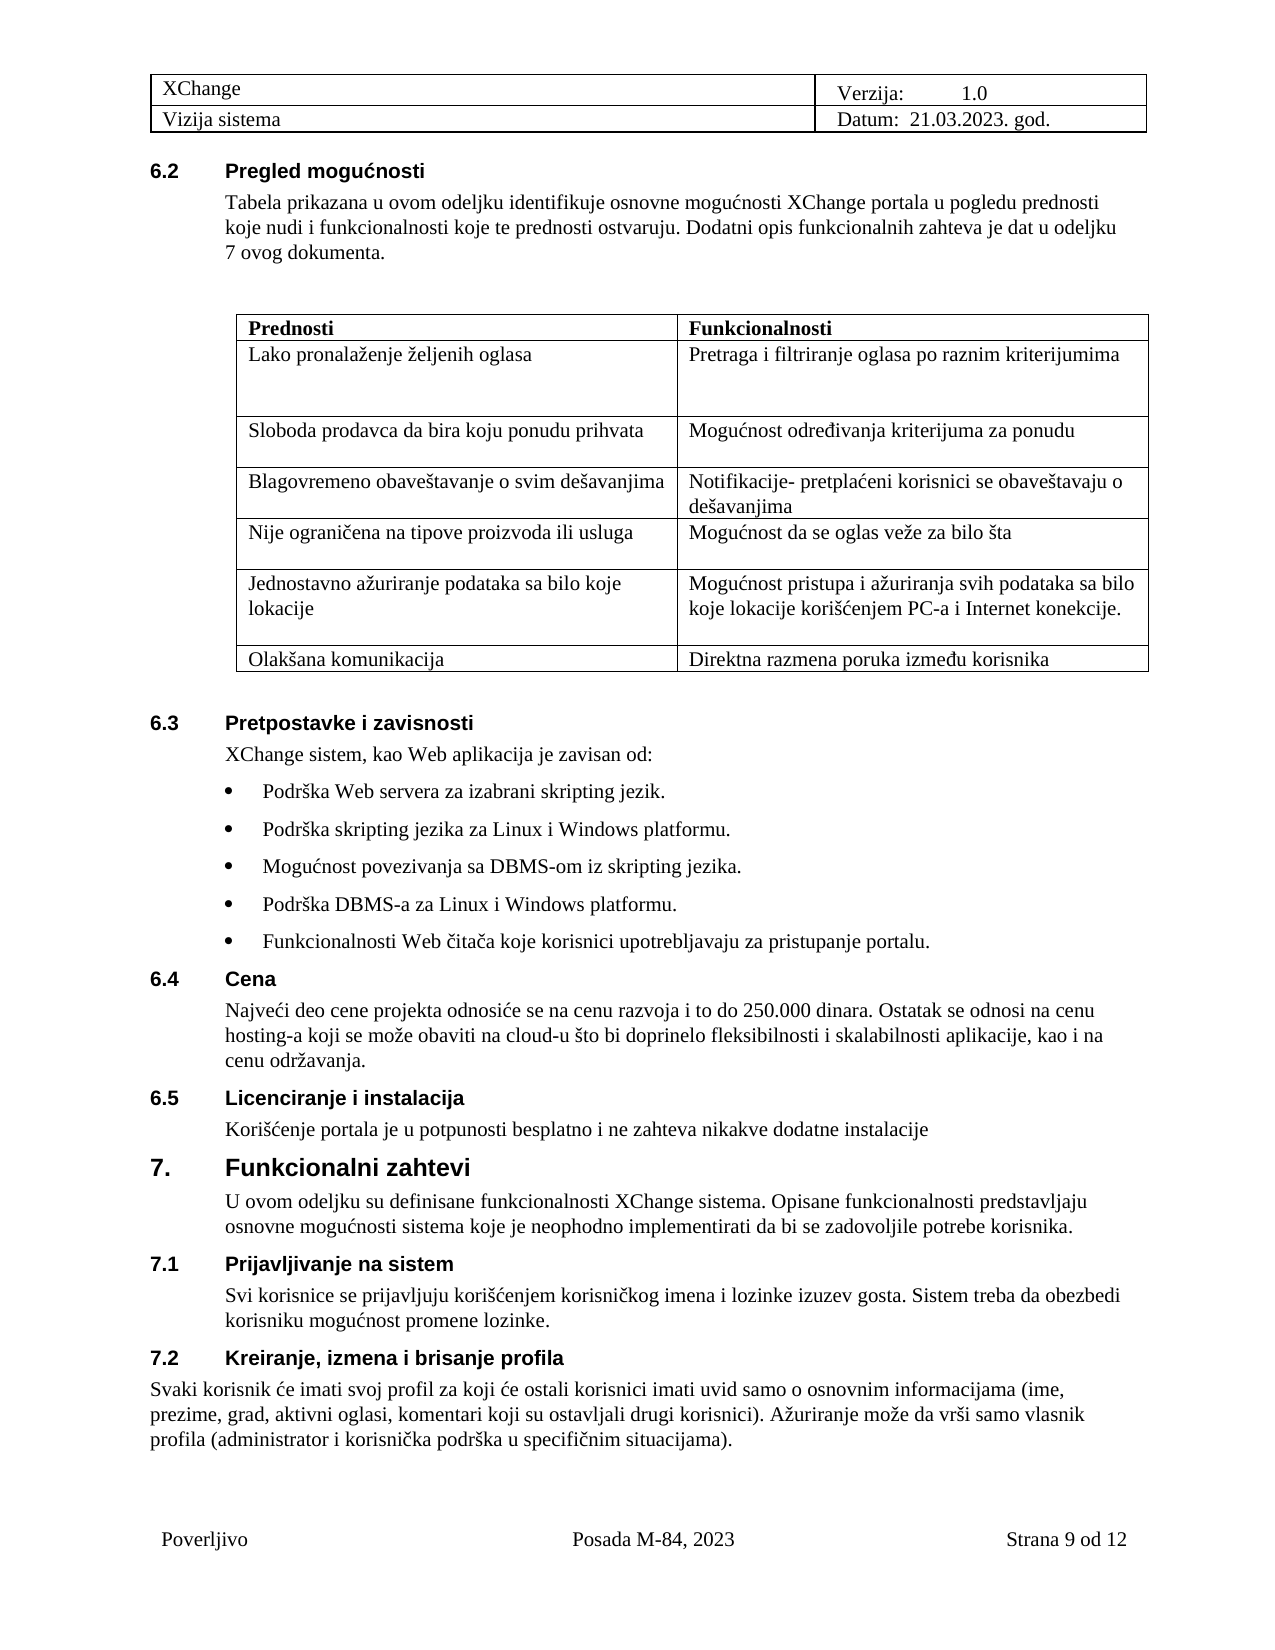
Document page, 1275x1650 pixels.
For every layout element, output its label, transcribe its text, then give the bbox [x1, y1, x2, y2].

table_cell Lako pronalaženje željenih oglasa [237, 341, 677, 416]
table_cell Nije ograničena na tipove proizvoda ili usluga [237, 519, 677, 569]
subtitle Pregled mogućnosti [150, 158, 1125, 183]
table_cell Pretraga i filtriranje oglasa po raznim kriterijumima [678, 341, 1148, 416]
text Tabela prikazana u ovom odeljku identifikuje osnovne mogućnosti XChange portala u pogledu prednosti koje nudi i funkcionalnosti koje te prednosti ostvaruju. Dodatni opis funkcionalnih zahteva je dat u odeljku 7 ovog dokumenta. [225, 189, 1125, 264]
table_header Prednosti [237, 315, 677, 340]
table_cell Direktna razmena poruka između korisnika [678, 646, 1148, 671]
text Korišćenje portala je u potpunosti besplatno i ne zahteva nikakve dodatne instalacije [225, 1116, 1125, 1141]
text Svi korisnice se prijavljuju korišćenjem korisničkog imena i lozinke izuzev gosta. Sistem treba da obezbedi korisniku mogućnost promene lozinke. [225, 1282, 1125, 1332]
table_cell Mogućnost određivanja kriterijuma za ponudu [678, 417, 1148, 467]
table_cell Notifikacije- pretplaćeni korisnici se obaveštavaju o dešavanjima [678, 468, 1148, 518]
table_cell Mogućnost da se oglas veže za bilo šta [678, 519, 1148, 569]
list Funkcionalnosti Web čitača koje korisnici upotrebljavaju za pristupanje portalu. [225, 928, 1125, 953]
table_cell Mogućnost pristupa i ažuriranja svih podataka sa bilo koje lokacije korišćenjem PC-a i Internet konekcije. [678, 570, 1148, 645]
text XChange sistem, kao Web aplikacija je zavisan od: [225, 741, 1125, 766]
list Mogućnost povezivanja sa DBMS-om iz skripting jezika. [225, 853, 1125, 878]
list Podrška Web servera za izabrani skripting jezik. [225, 778, 1125, 803]
list Podrška DBMS-a za Linux i Windows platformu. [225, 891, 1125, 916]
subtitle Kreiranje, izmena i brisanje profila [150, 1345, 1125, 1370]
subtitle Prijavljivanje na sistem [150, 1251, 1125, 1276]
text Najveći deo cene projekta odnosiće se na cenu razvoja i to do 250.000 dinara. Ostatak se odnosi na cenu hosting-a koji se može obaviti na cloud-u što bi doprinelo fleksibilnosti i skalabilnosti aplikacije, kao i na cenu održavanja. [225, 997, 1125, 1072]
text U ovom odeljku su definisane funkcionalnosti XChange sistema. Opisane funkcionalnosti predstavljaju osnovne mogućnosti sistema koje je neophodno implementirati da bi se zadovoljile potrebe korisnika. [225, 1188, 1125, 1238]
table_cell Sloboda prodavca da bira koju ponudu prihvata [237, 417, 677, 467]
text Svaki korisnik će imati svoj profil za koji će ostali korisnici imati uvid samo o osnovnim informacijama (ime, prezime, grad, aktivni oglasi, komentari koji su ostavljali drugi korisnici). Ažuriranje može da vrši samo vlasnik profila (administrator i korisnička podrška u specifičnim situacijama). [150, 1376, 1125, 1451]
table_cell Olakšana komunikacija [237, 646, 677, 671]
table_header Funkcionalnosti [678, 315, 1148, 340]
subtitle Pretpostavke i zavisnosti [150, 710, 1125, 735]
subtitle Cena [150, 966, 1125, 991]
subtitle Licenciranje i instalacija [150, 1085, 1125, 1110]
table_cell Jednostavno ažuriranje podataka sa bilo koje lokacije [237, 570, 677, 645]
list Podrška skripting jezika za Linux i Windows platformu. [225, 816, 1125, 841]
table_cell Blagovremeno obaveštavanje o svim dešavanjima [237, 468, 677, 518]
subtitle Funkcionalni zahtevi [150, 1153, 1125, 1182]
